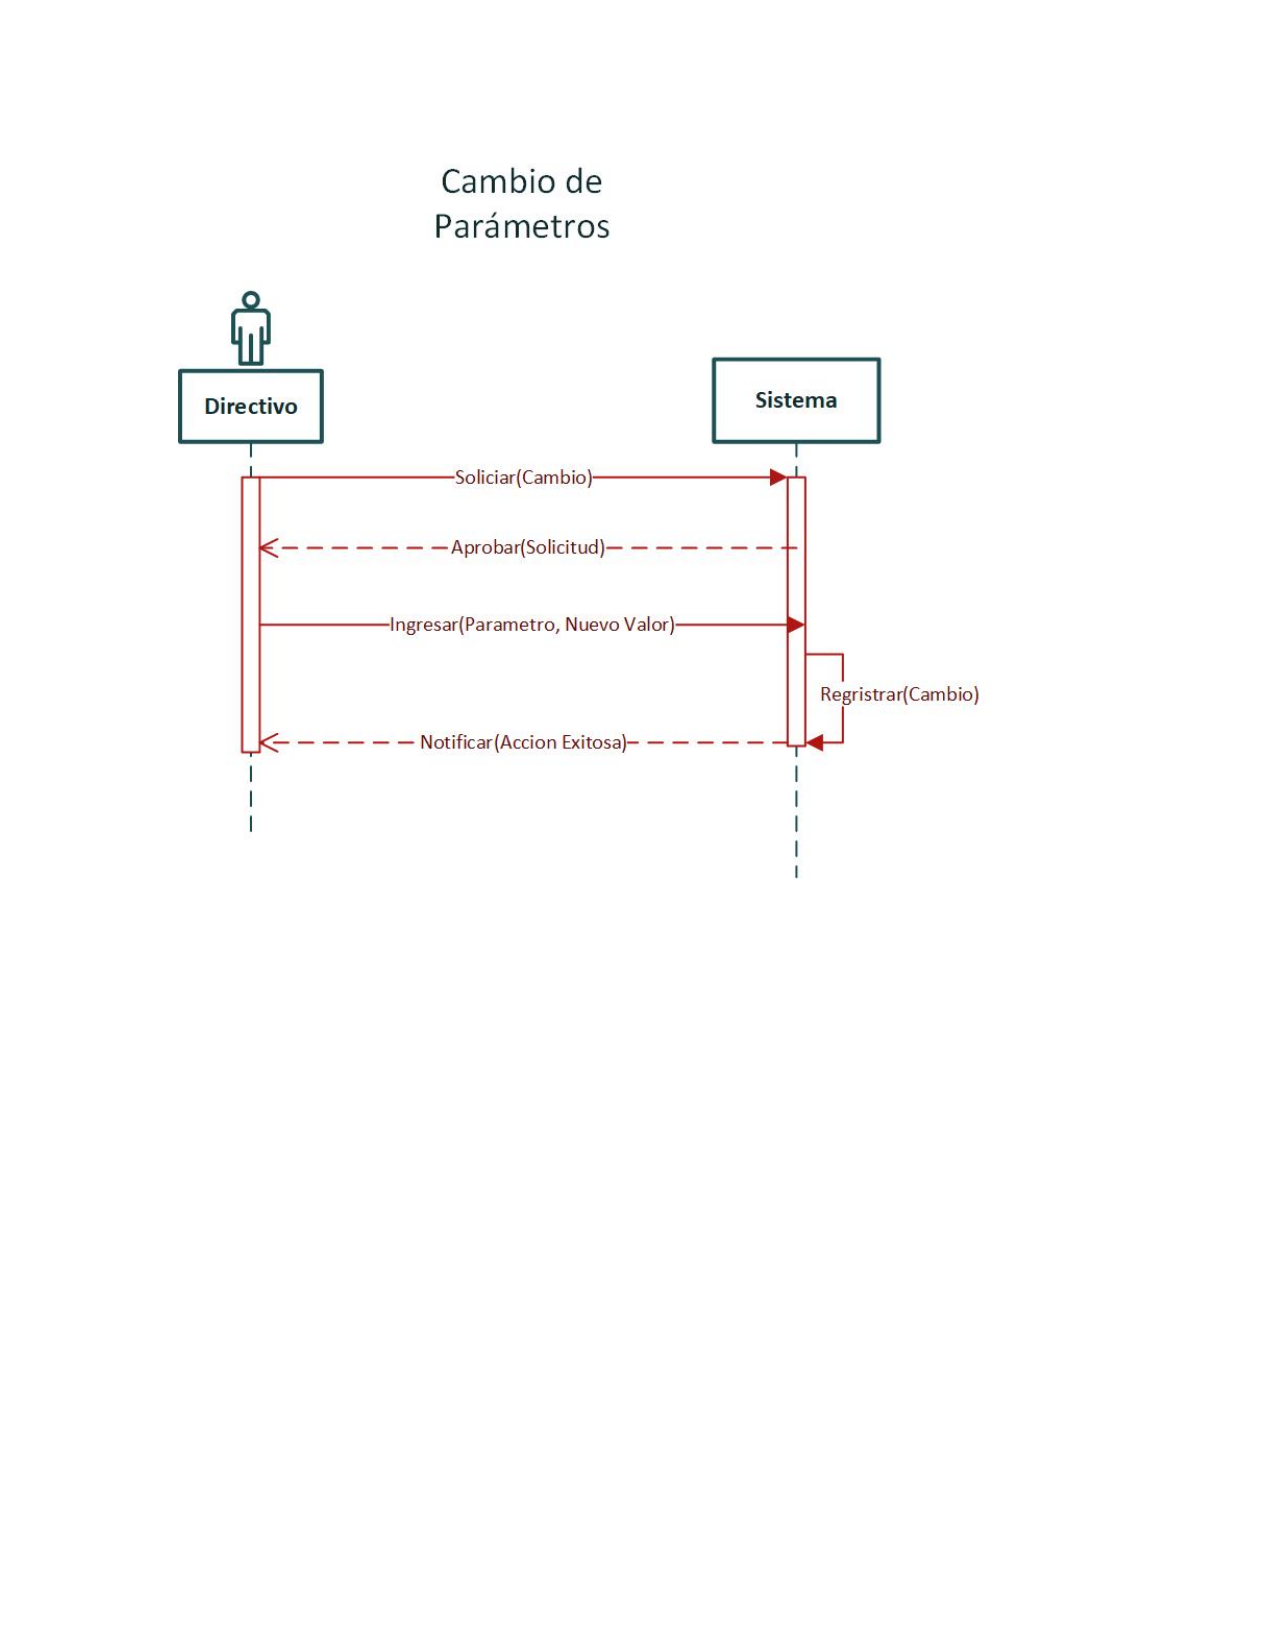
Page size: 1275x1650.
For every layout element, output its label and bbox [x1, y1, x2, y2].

picture [177, 147, 991, 879]
